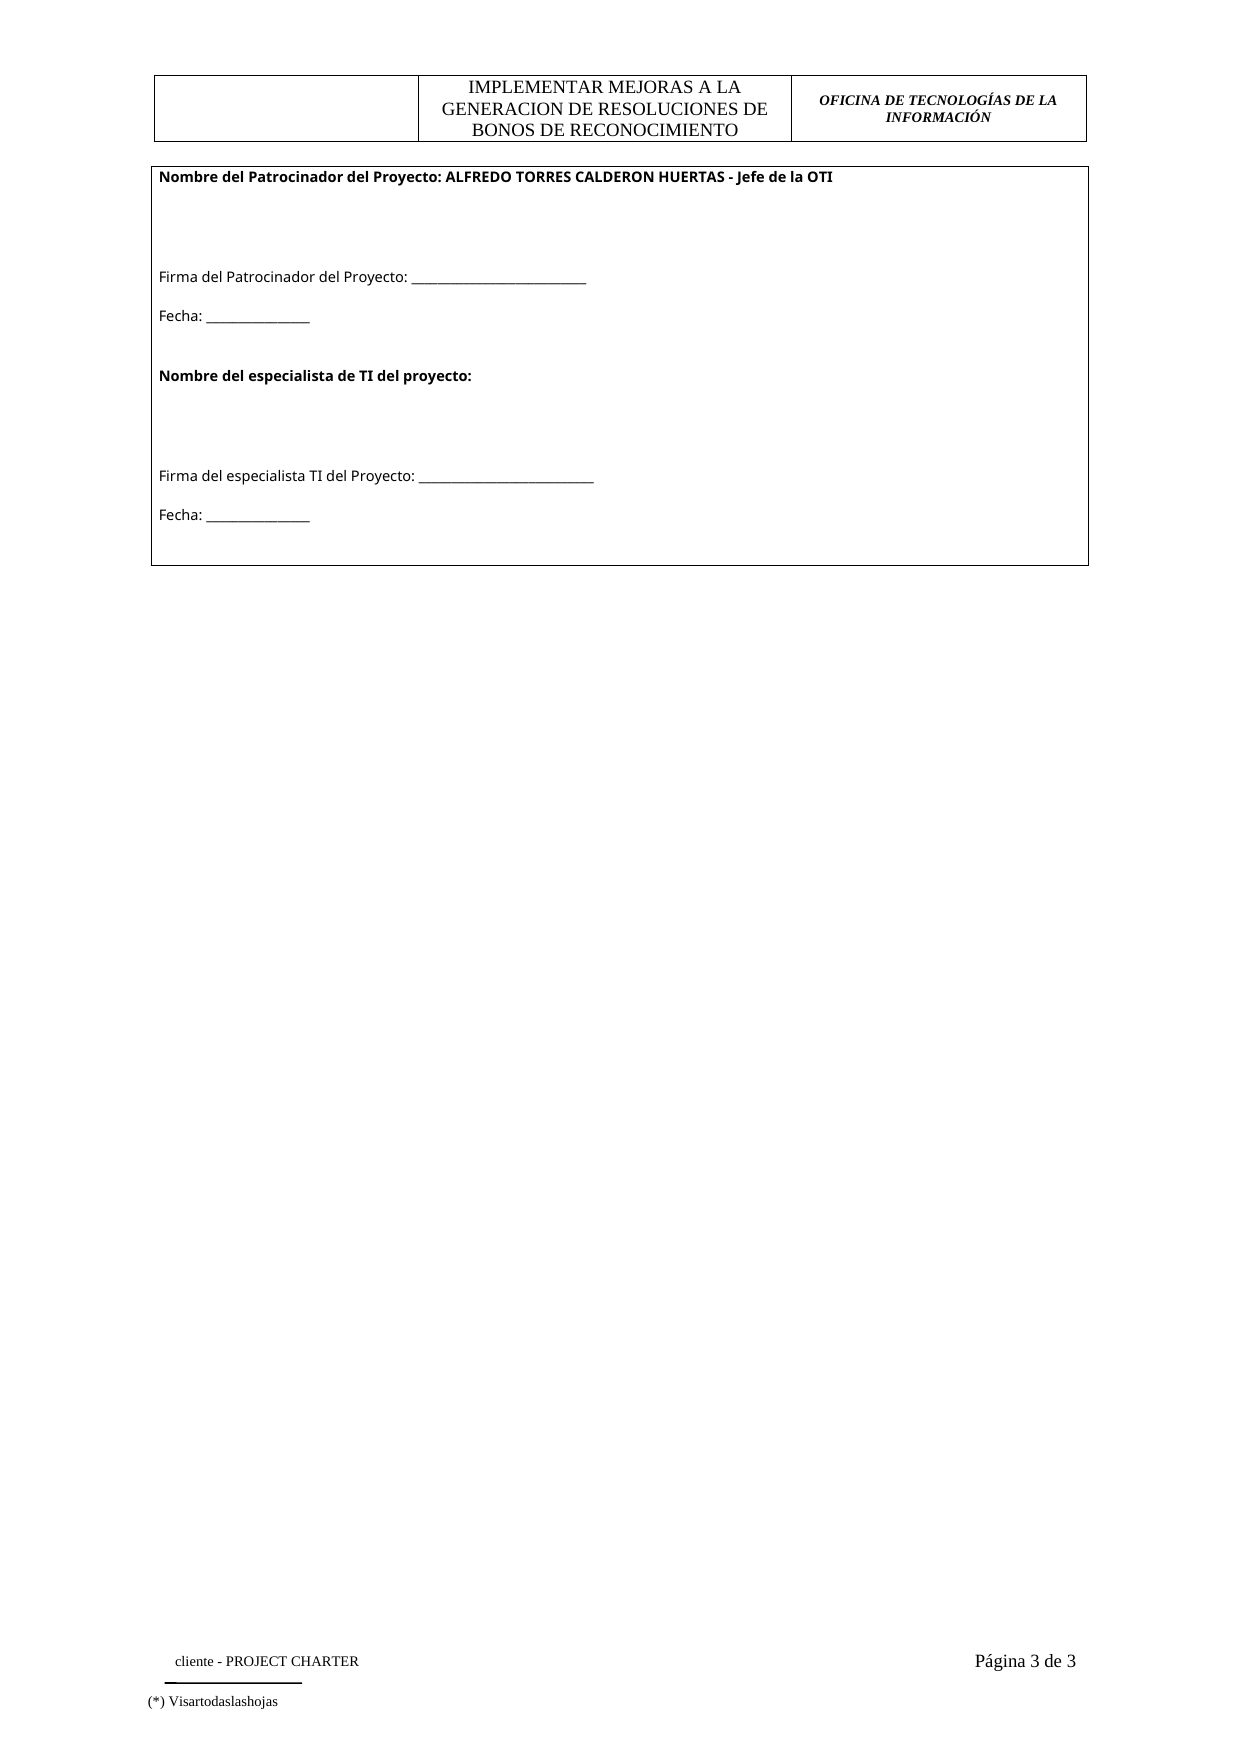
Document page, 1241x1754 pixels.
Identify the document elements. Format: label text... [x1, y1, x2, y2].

table_cell Nombre del Patrocinador del Proyecto: ALFREDO TORRES CALDERON HUERTAS - Jefe de la OTI Firma del Patrocinador del Proyecto: ___________________________ Fecha: ________________ Nombre del especialista de TI del proyecto: Firma del especialista TI del Proyecto: ___________________________ Fecha: ________________ [152, 167, 1088, 565]
